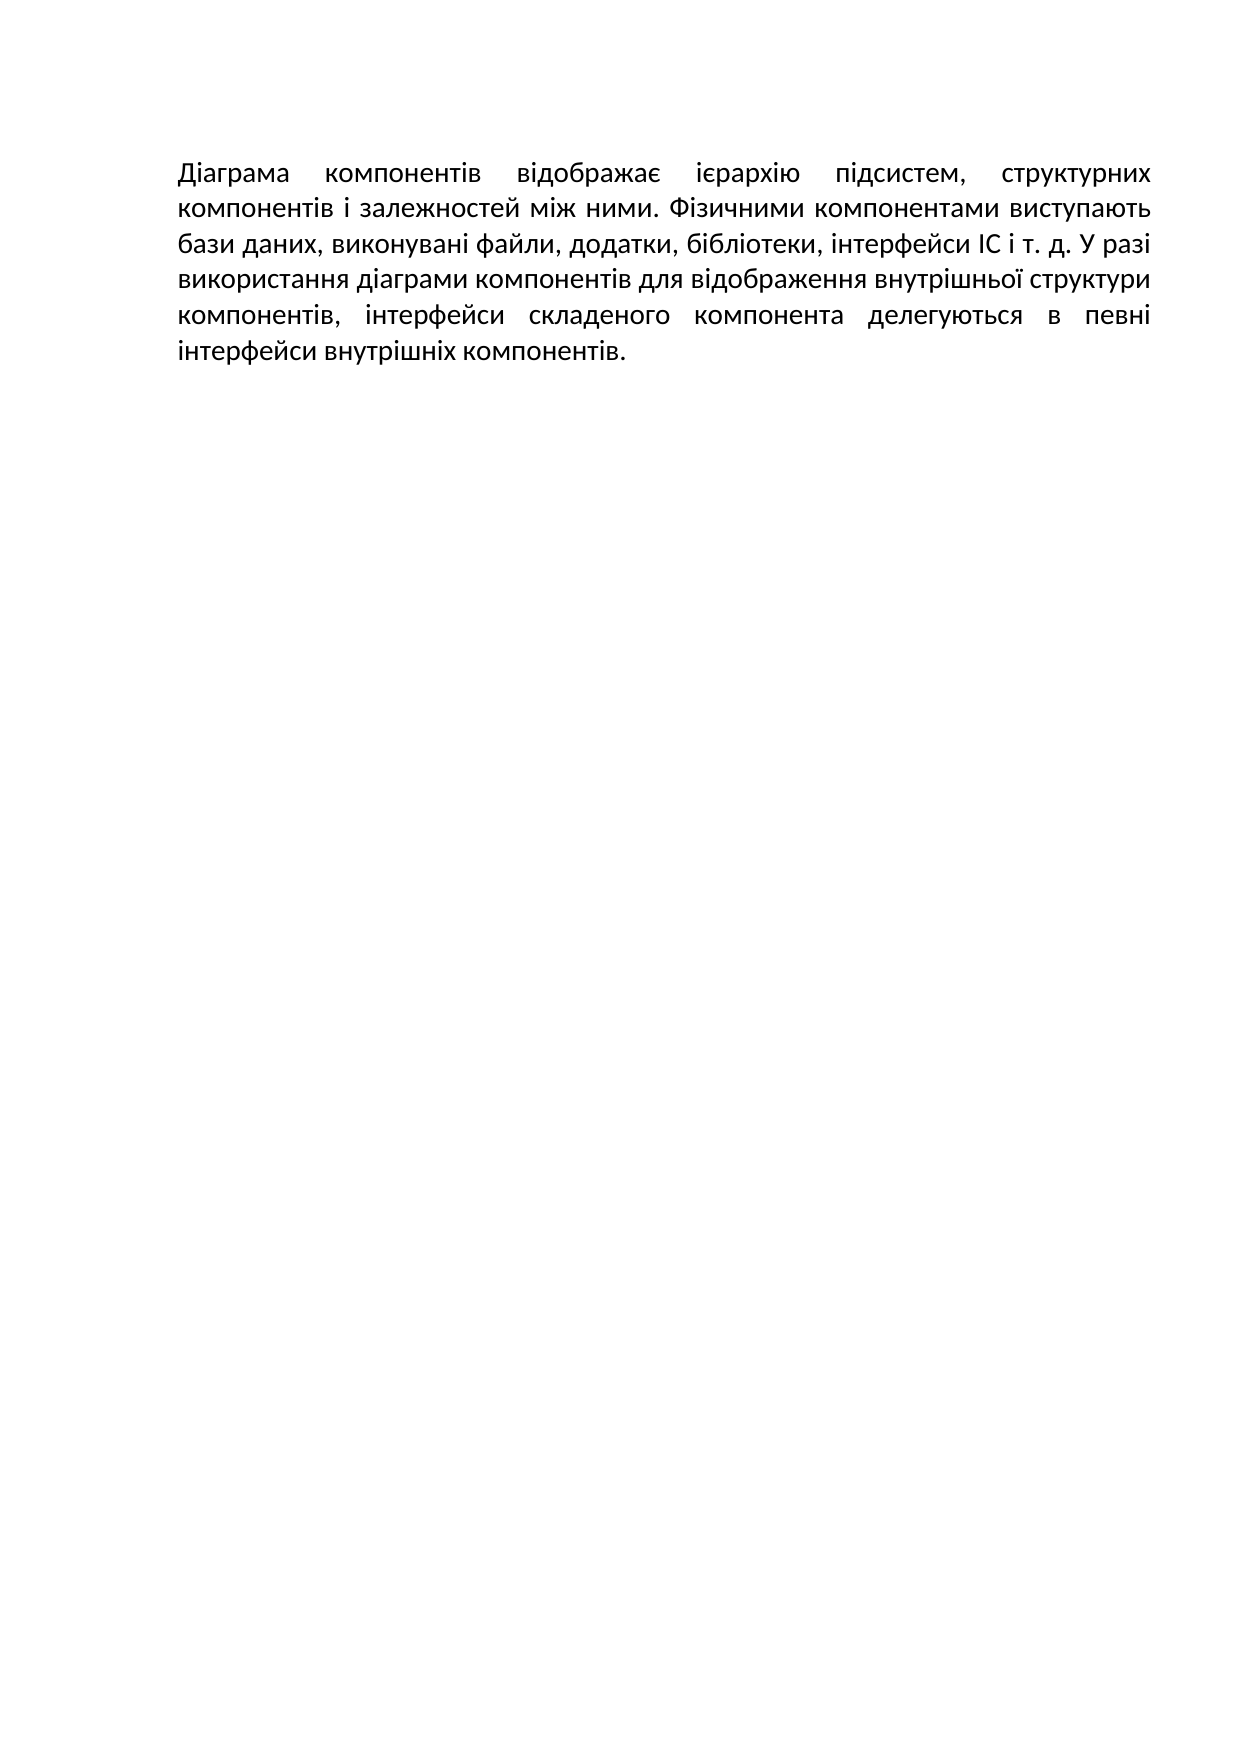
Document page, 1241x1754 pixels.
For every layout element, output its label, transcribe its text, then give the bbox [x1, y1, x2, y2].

text Діаграма компонентів відображає ієрархію підсистем, структурних компонентів і залежностей між ними. Фізичними компонентами виступають бази даних, виконувані файли, додатки, бібліотеки, інтерфейси ІС і т. д. У разі використання діаграми компонентів для відображення внутрішньої структури компонентів, інтерфейси складеного компонента делегуються в певні інтерфейси внутрішніх компонентів. [177, 154, 1152, 367]
